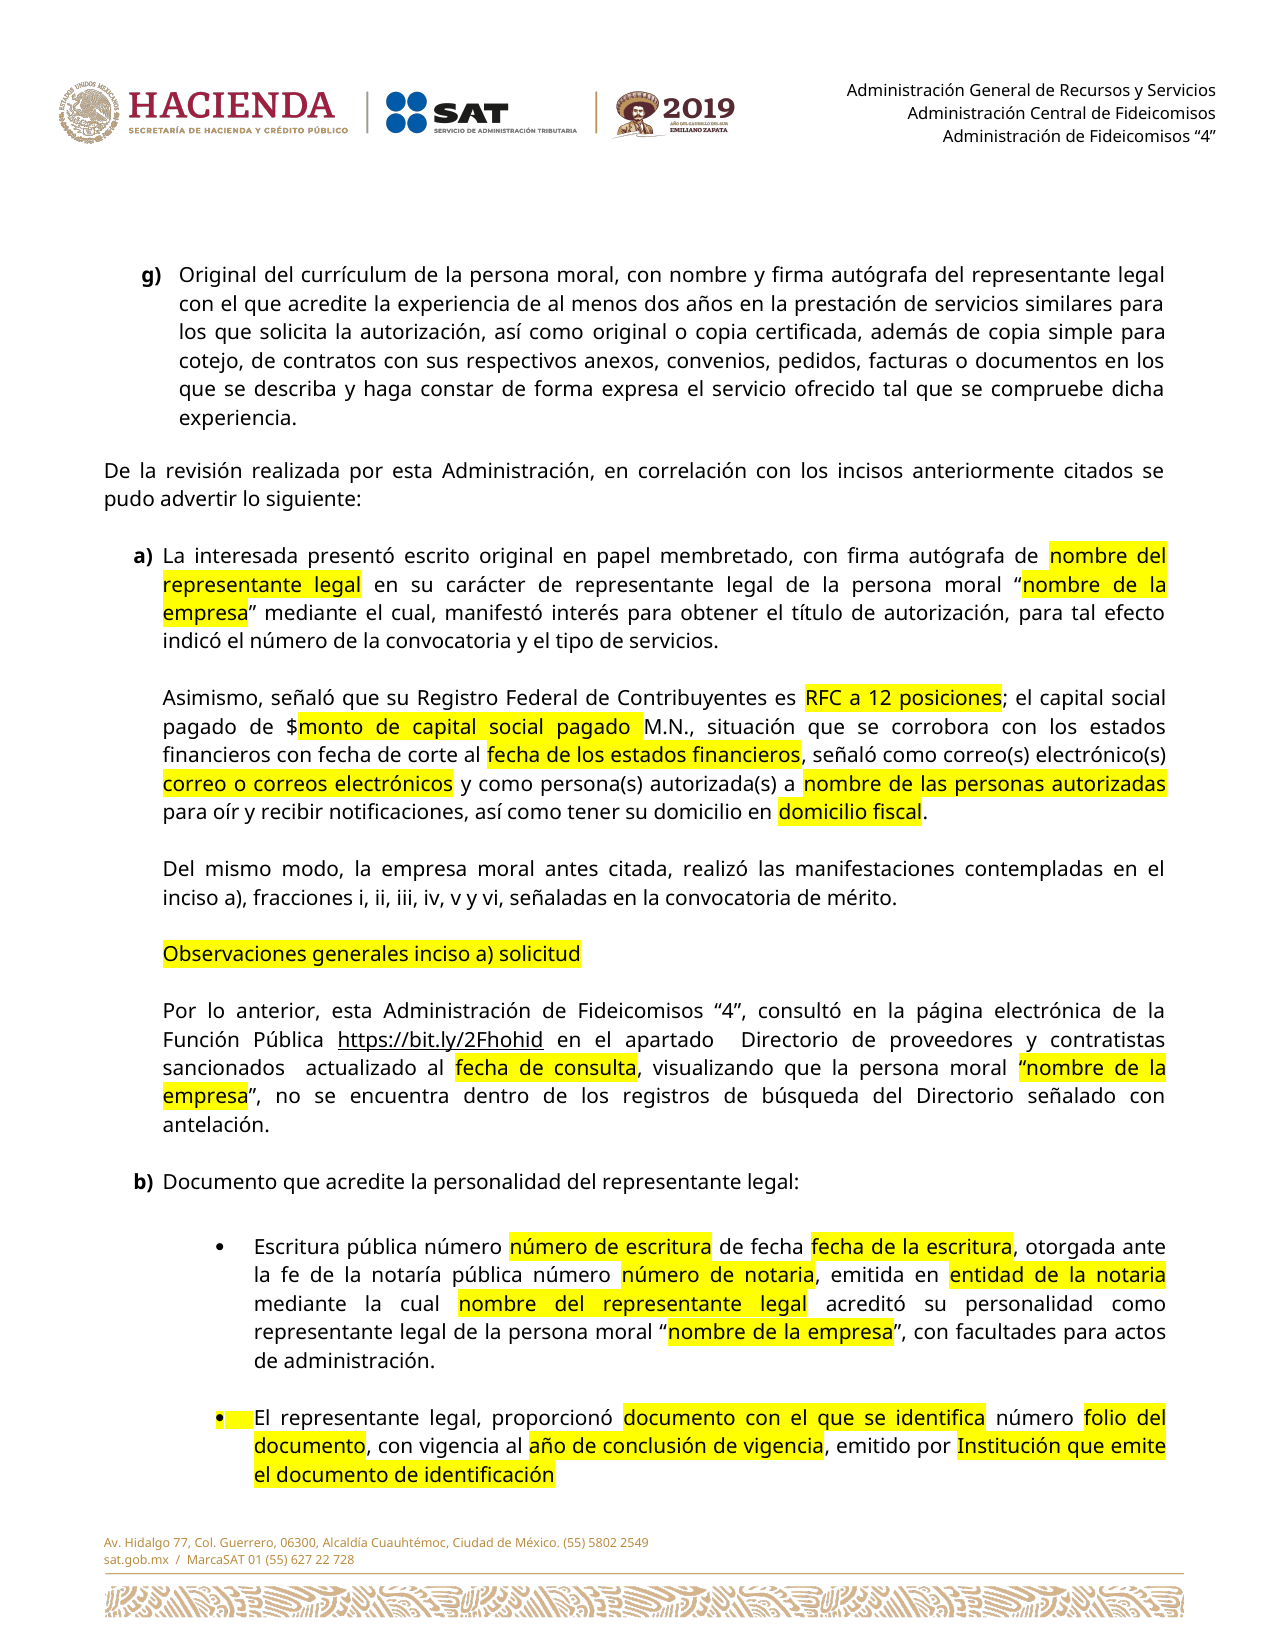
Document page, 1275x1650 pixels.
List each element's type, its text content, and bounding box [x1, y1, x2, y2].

text De la revisión realizada por esta Administración, en correlación con los incisos anteriormente citados se pudo advertir lo siguiente: [103, 456, 1167, 513]
list Asimismo, señaló que su Registro Federal de Contribuyentes es RFC a 12 posiciones; el capital social pagado de $monto de capital social pagado M.N., situación que se corrobora con los estados financieros con fecha de corte al fecha de los estados financieros, señaló como correo(s) electrónico(s) correo o correos electrónicos y como persona(s) autorizada(s) a nombre de las personas autorizadas para oír y recibir notificaciones, así como tener su domicilio en domicilio fiscal. [162, 683, 1167, 826]
picture [103, 1568, 1184, 1620]
list El representante legal, proporcionó documento con el que se identifica número folio del documento, con vigencia al año de conclusión de vigencia, emitido por Institución que emite el documento de identificación [216, 1403, 623, 1488]
list Documento que acredite la personalidad del representante legal: [133, 1167, 1167, 1195]
list Por lo anterior, esta Administración de Fideicomisos “4”, consultó en la página electrónica de la Función Pública https://bit.ly/2Fhohid en el apartado Directorio de proveedores y contratistas sancionados actualizado al fecha de consulta, visualizando que la persona moral “nombre de la empresa”, no se encuentra dentro de los registros de búsqueda del Directorio señalado con antelación. [162, 996, 1167, 1138]
list Observaciones generales inciso a) solicitud [162, 939, 1167, 968]
list Del mismo modo, la empresa moral antes citada, realizó las manifestaciones contempladas en el inciso a), fracciones i, ii, iii, iv, v y vi, señaladas en la convocatoria de mérito. [162, 854, 1167, 911]
picture [55, 78, 737, 146]
list Original del currículum de la persona moral, con nombre y firma autógrafa del representante legal con el que acredite la experiencia de al menos dos años en la prestación de servicios similares para los que solicita la autorización, así como original o copia certificada, además de copia simple para cotejo, de contratos con sus respectivos anexos, convenios, pedidos, facturas o documentos en los que se describa y haga constar de forma expresa el servicio ofrecido tal que se compruebe dicha experiencia. [141, 260, 1167, 431]
list La interesada presentó escrito original en papel membretado, con firma autógrafa de nombre del representante legal en su carácter de representante legal de la persona moral “nombre de la empresa” mediante el cual, manifestó interés para obtener el título de autorización, para tal efecto indicó el número de la convocatoria y el tipo de servicios. [133, 541, 1167, 655]
list Escritura pública número número de escritura de fecha fecha de la escritura, otorgada ante la fe de la notaría pública número número de notaria, emitida en entidad de la notaria mediante la cual nombre del representante legal acreditó su personalidad como representante legal de la persona moral “nombre de la empresa”, con facultades para actos de administración. [216, 1232, 1167, 1374]
list El representante legal, proporcionó documento con el que se identifica número folio del documento, con vigencia al año de conclusión de vigencia, emitido por Institución que emite el documento de identificación [555, 1403, 1167, 1488]
